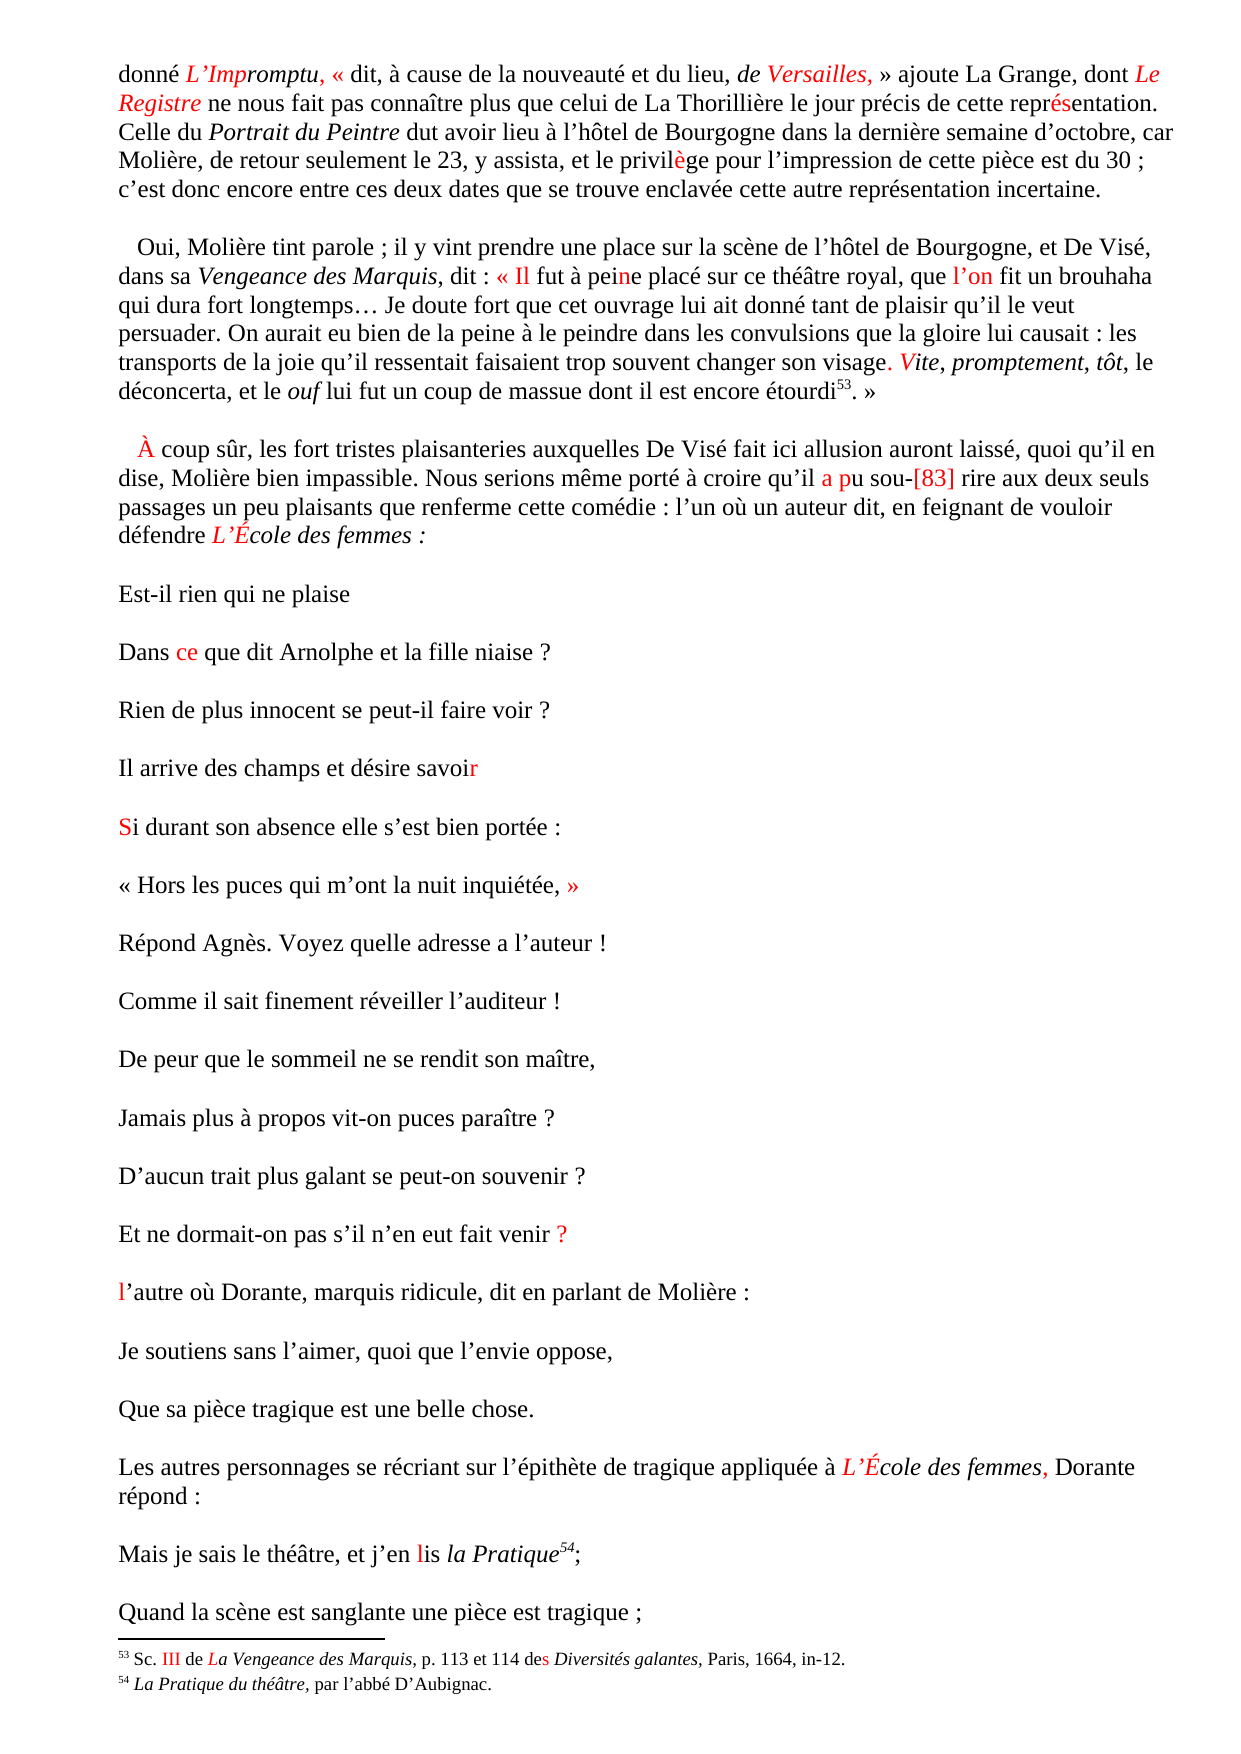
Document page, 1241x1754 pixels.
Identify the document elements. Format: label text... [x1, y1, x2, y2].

text Que sa pièce tragique est une belle chose. [118, 1394, 1181, 1423]
text D’aucun trait plus galant se peut-on souvenir ? [118, 1161, 1181, 1190]
text Jamais plus à propos vit-on puces paraître ? [118, 1103, 1181, 1132]
text Si durant son absence elle s’est bien portée : [118, 812, 1181, 840]
text De peur que le sommeil ne se rendit son maître, [118, 1044, 1181, 1073]
text l’autre où Dorante, marquis ridicule, dit en parlant de Molière : [118, 1277, 1181, 1306]
text Les autres personnages se récriant sur l’épithète de tragique appliquée à L’École des femmes, Dorante répond : [118, 1452, 1181, 1510]
text Rien de plus innocent se peut-il faire voir ? [118, 695, 1181, 724]
text Dans ce que dit Arnolphe et la fille niaise ? [118, 637, 1181, 666]
text Quand la scène est sanglante une pièce est tragique ; [118, 1597, 1181, 1626]
text « Hors les puces qui m’ont la nuit inquiétée, » [118, 870, 1181, 899]
text Et ne dormait-on pas s’il n’en eut fait venir ? [118, 1219, 1181, 1248]
text À coup sûr, les fort tristes plaisanteries auxquelles De Visé fait ici allusion auront laissé, quoi qu’il en dise, Molière bien impassible. Nous serions même porté à croire qu’il a pu sou-[83] rire aux deux seuls passages un peu plaisants que renferme cette comédie : l’un où un auteur dit, en feignant de vouloir défendre L’École des femmes : [118, 434, 1181, 549]
text Je soutiens sans l’aimer, quoi que l’envie oppose, [118, 1336, 1181, 1364]
text Répond Agnès. Voyez quelle adresse a l’auteur ! [118, 928, 1181, 957]
text Comme il sait finement réveiller l’auditeur ! [118, 986, 1181, 1015]
text Est-il rien qui ne plaise [118, 579, 1181, 607]
text Oui, Molière tint parole ; il y vint prendre une place sur la scène de l’hôtel de Bourgogne, et De Visé, dans sa Vengeance des Marquis, dit : « Il fut à peine placé sur ce théâtre royal, que l’on fit un brouhaha qui dura fort longtemps… Je doute fort que cet ouvrage lui ait donné tant de plaisir qu’il le veut persuader. On aurait eu bien de la peine à le peindre dans les convulsions que la gloire lui causait : les transports de la joie qu’il ressentait faisaient trop souvent changer son visage. Vite, promptement, tôt, le déconcerta, et le ouf lui fut un coup de massue dont il est encore étourdi. » [118, 232, 1181, 405]
text Mais je sais le théâtre, et j’en lis la Pratique; [118, 1539, 1181, 1568]
text Il arrive des champs et désire savoir [118, 753, 1181, 782]
